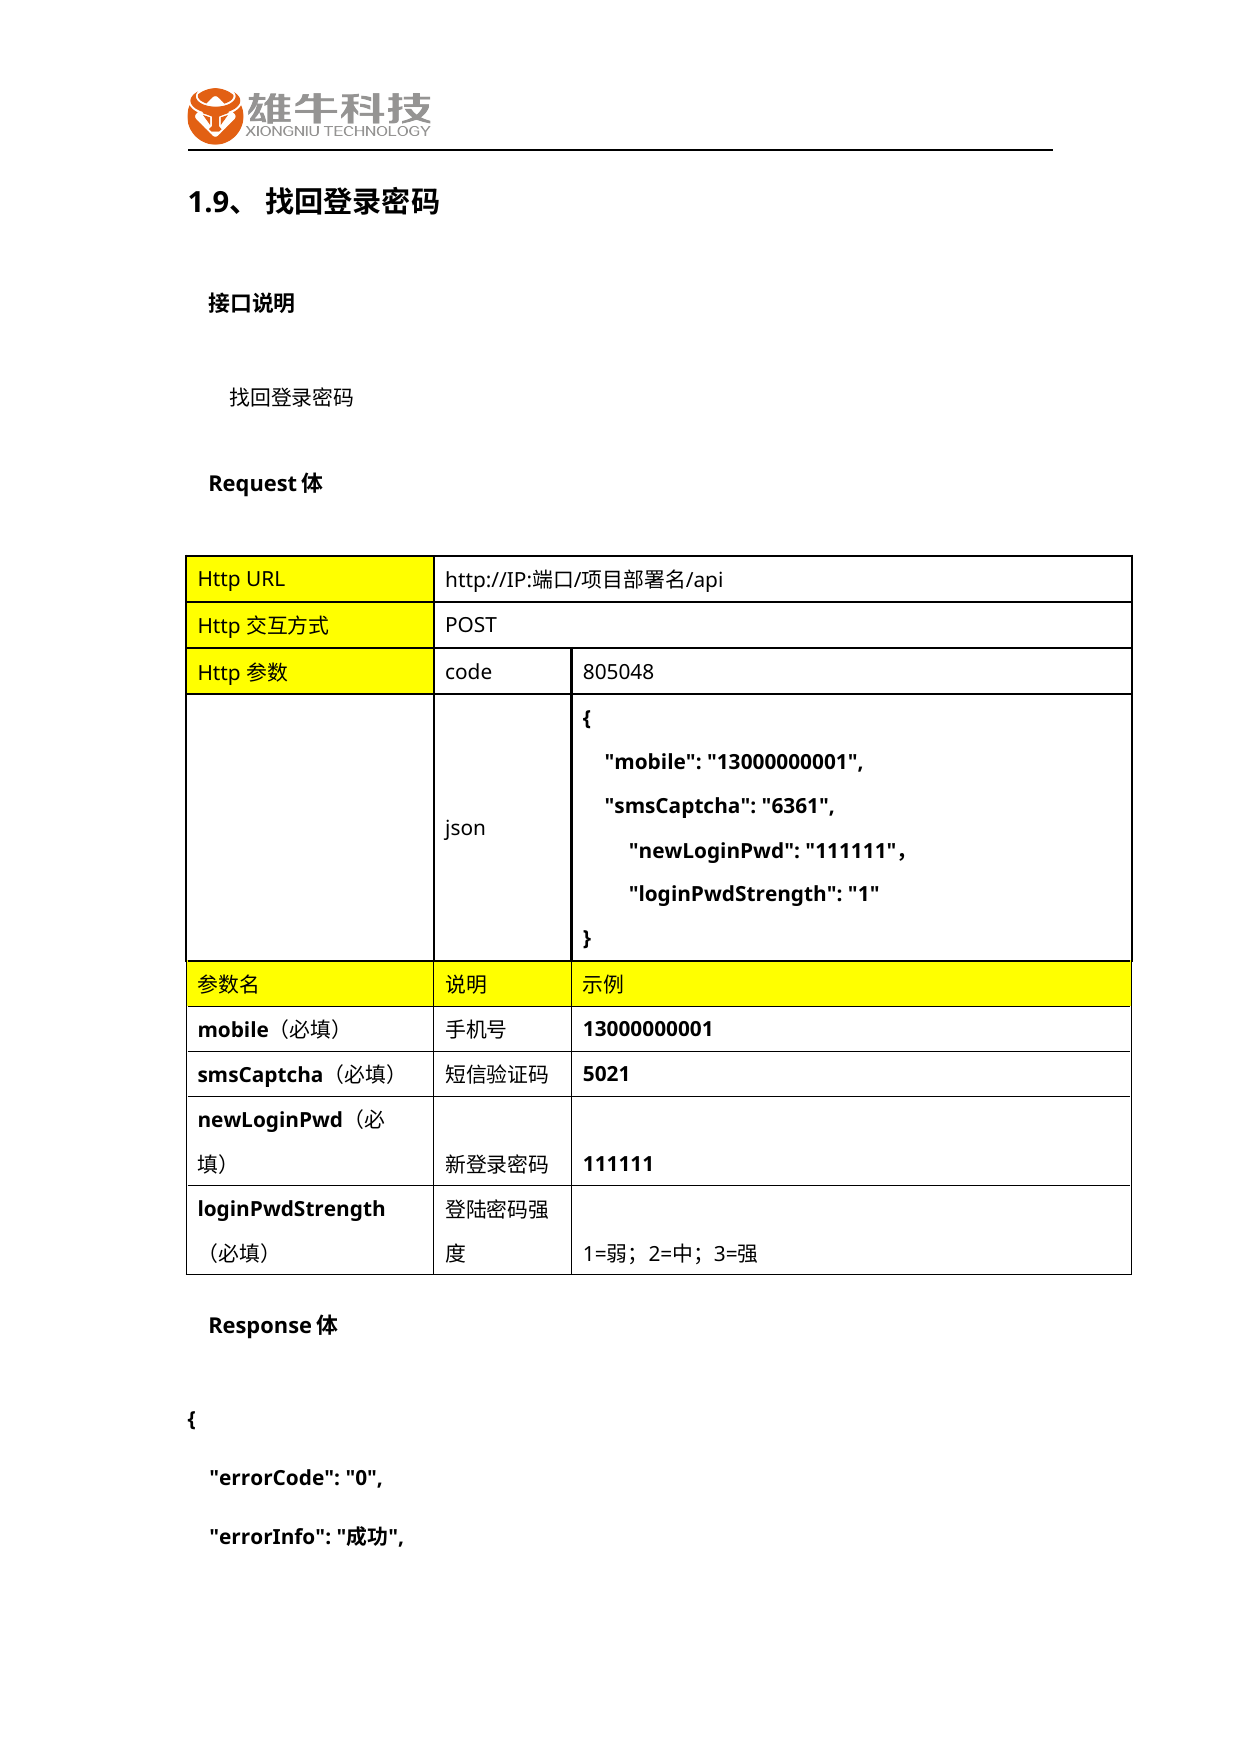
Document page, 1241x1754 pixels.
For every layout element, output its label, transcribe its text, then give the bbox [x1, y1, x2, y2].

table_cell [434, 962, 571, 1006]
text 找回登录密码 [187, 374, 1053, 418]
text "errorCode": "0", [187, 1455, 1053, 1499]
subtitle 找回登录密码 [187, 178, 1053, 222]
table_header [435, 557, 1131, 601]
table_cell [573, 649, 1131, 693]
subtitle 接口说明 [202, 280, 1053, 324]
text { [187, 1397, 1053, 1441]
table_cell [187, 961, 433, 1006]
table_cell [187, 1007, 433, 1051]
subtitle Response体 [202, 1302, 1053, 1346]
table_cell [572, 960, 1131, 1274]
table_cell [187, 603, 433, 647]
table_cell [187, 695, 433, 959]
picture [187, 88, 433, 147]
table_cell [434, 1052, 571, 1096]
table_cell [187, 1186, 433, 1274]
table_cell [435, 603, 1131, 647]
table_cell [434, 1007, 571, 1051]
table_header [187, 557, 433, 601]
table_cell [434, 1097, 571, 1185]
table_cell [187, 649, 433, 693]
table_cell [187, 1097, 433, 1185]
subtitle Request体 [202, 460, 1053, 504]
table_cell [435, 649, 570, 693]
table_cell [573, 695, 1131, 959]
text "errorInfo": "成功", [187, 1513, 1053, 1557]
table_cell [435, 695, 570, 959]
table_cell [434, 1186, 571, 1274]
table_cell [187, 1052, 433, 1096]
